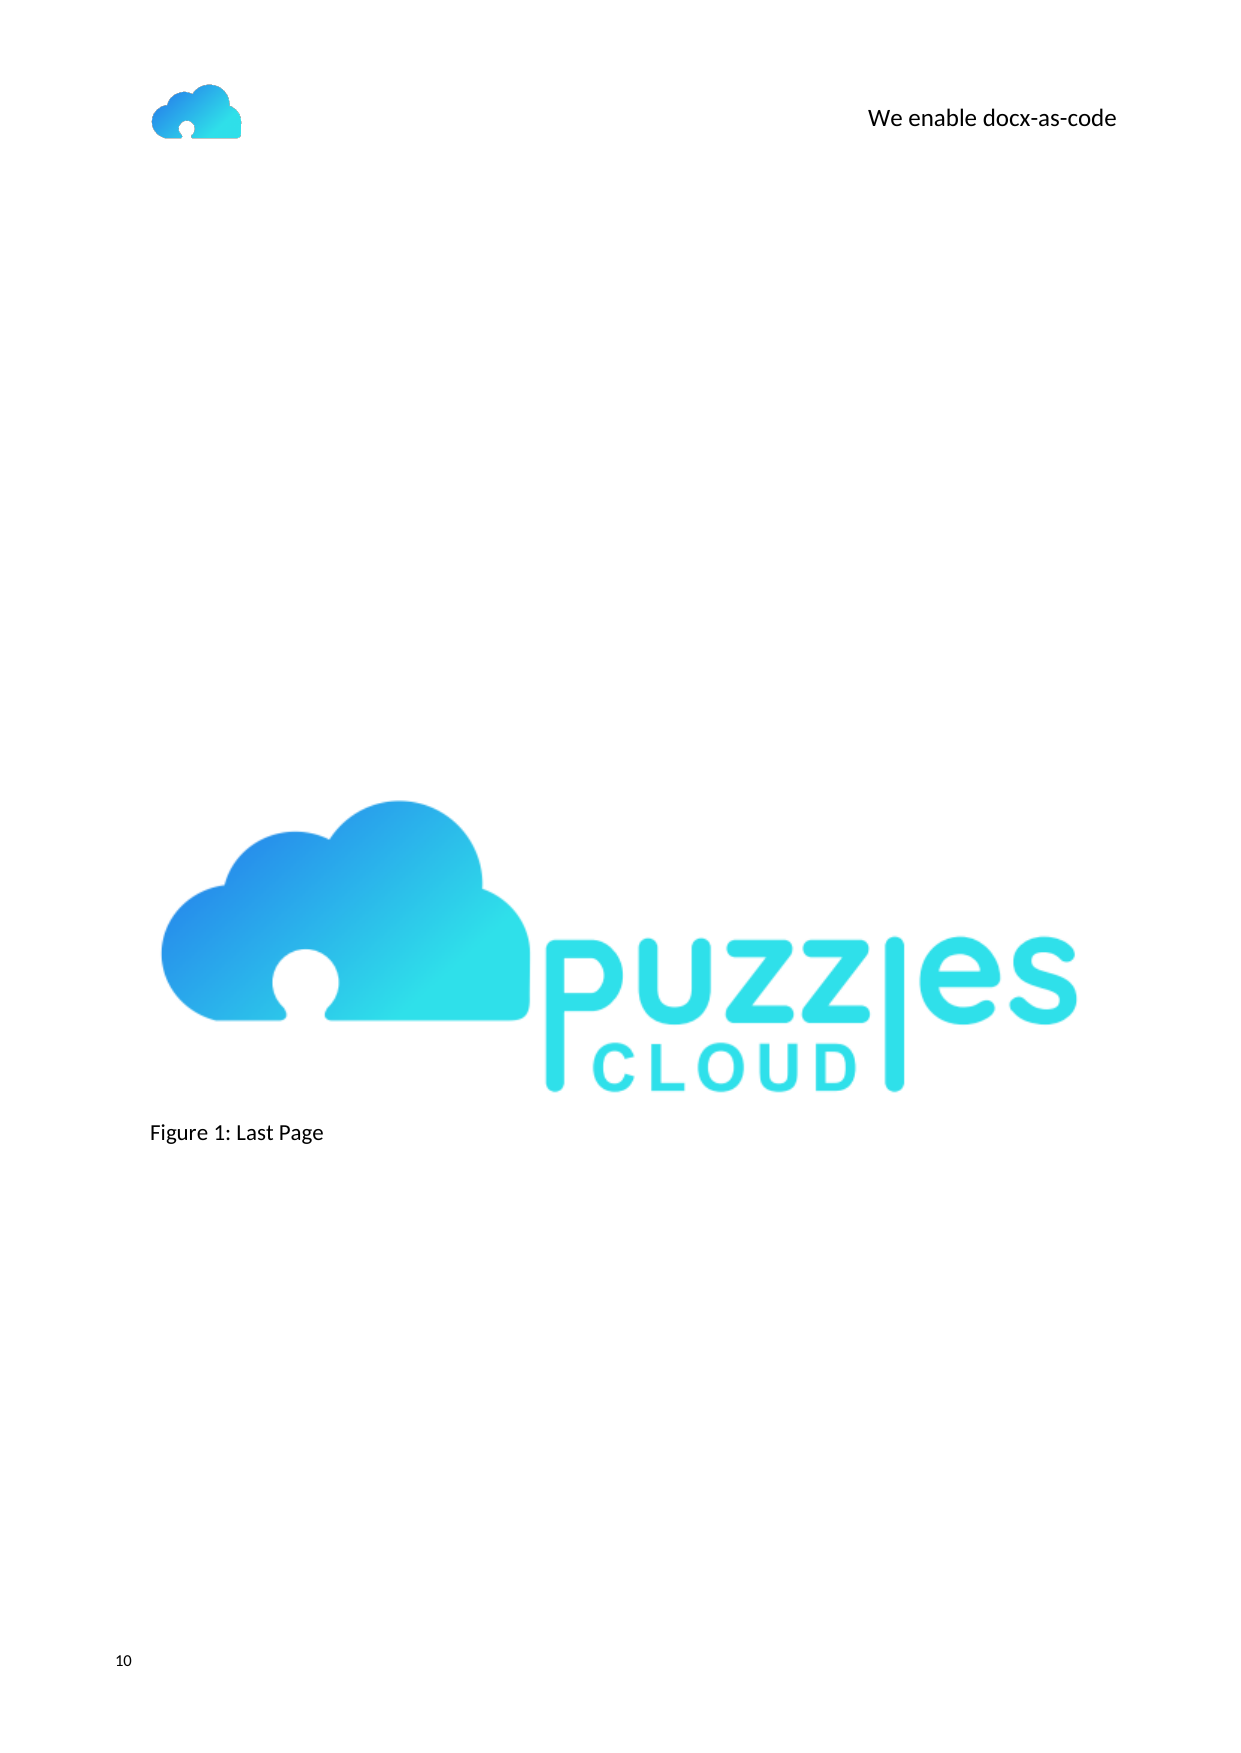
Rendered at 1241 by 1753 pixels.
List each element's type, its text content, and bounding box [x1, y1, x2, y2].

picture [150, 793, 1090, 1103]
picture [150, 73, 243, 153]
